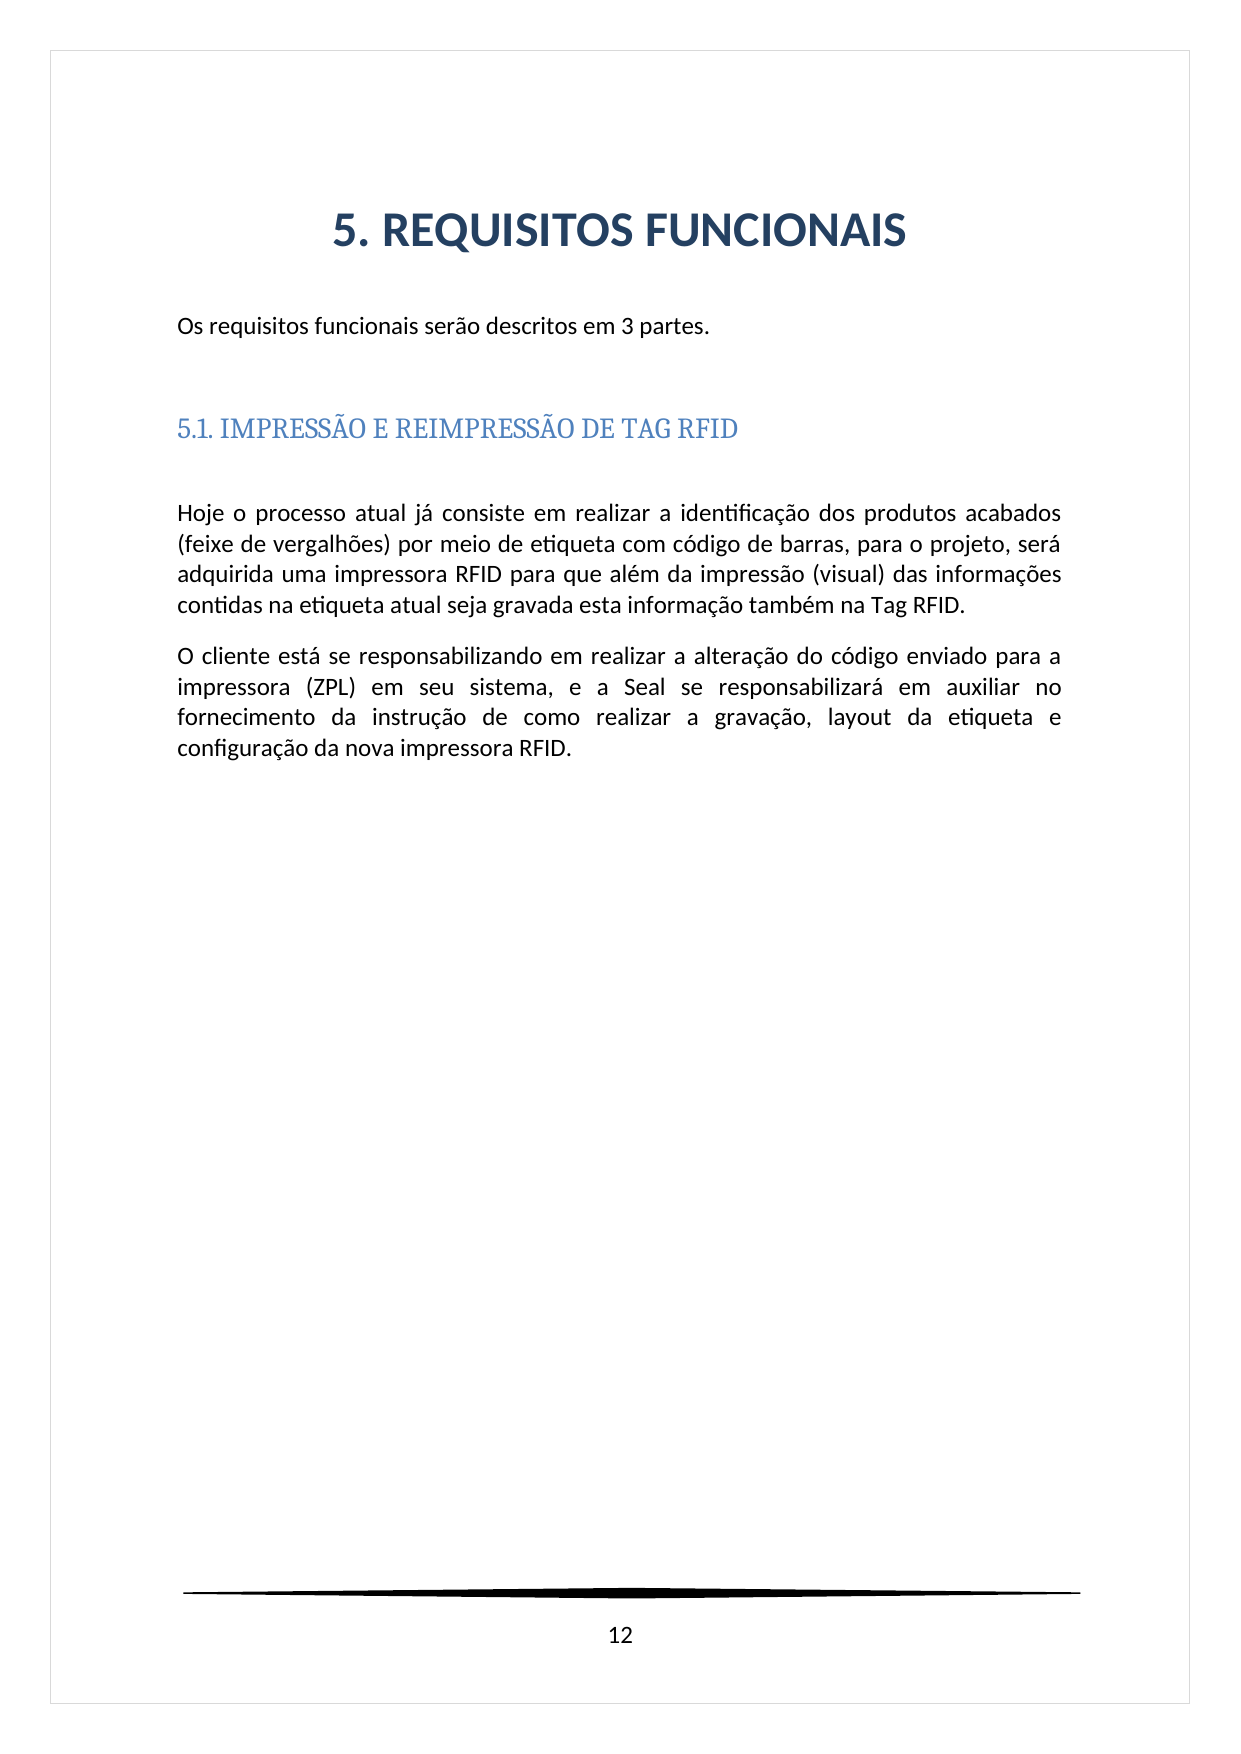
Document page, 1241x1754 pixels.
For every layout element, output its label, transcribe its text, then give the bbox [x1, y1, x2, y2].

text Os requisitos funcionais serão descritos em 3 partes. [177, 310, 1063, 340]
subtitle 5.1. IMPRESSÃO E REIMPRESSÃO DE TAG RFID [177, 413, 1063, 446]
text O cliente está se responsabilizando em realizar a alteração do código enviado para a impressora (ZPL) em seu sistema, e a Seal se responsabilizará em auxiliar no fornecimento da instrução de como realizar a gravação, layout da etiqueta e configuração da nova impressora RFID. [177, 640, 1063, 762]
text Hoje o processo atual já consiste em realizar a identificação dos produtos acabados (feixe de vergalhões) por meio de etiqueta com código de barras, para o projeto, será adquirida uma impressora RFID para que além da impressão (visual) das informações contidas na etiqueta atual seja gravada esta informação também na Tag RFID. [177, 497, 1063, 619]
subtitle 5. REQUISITOS FUNCIONAIS [177, 197, 1063, 258]
